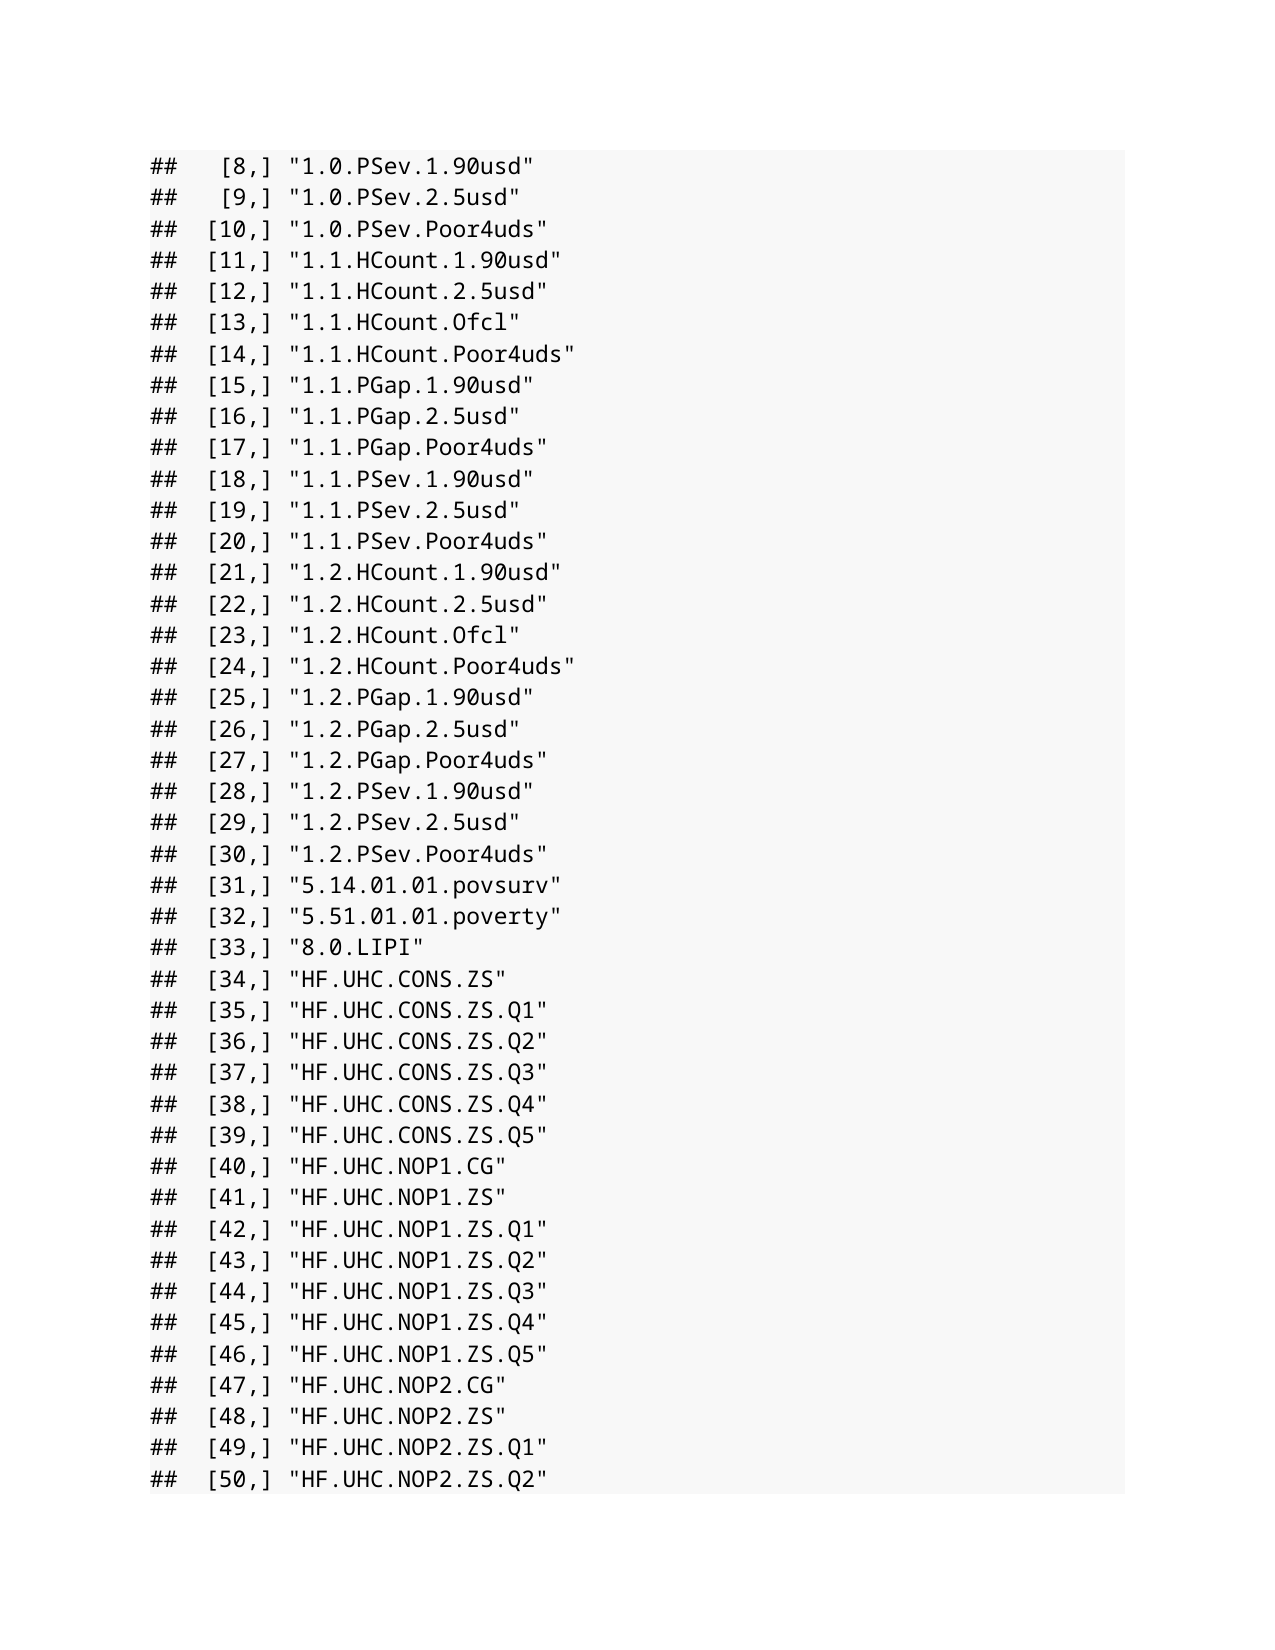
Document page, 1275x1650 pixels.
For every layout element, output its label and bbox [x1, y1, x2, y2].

text [150, 150, 1125, 1494]
